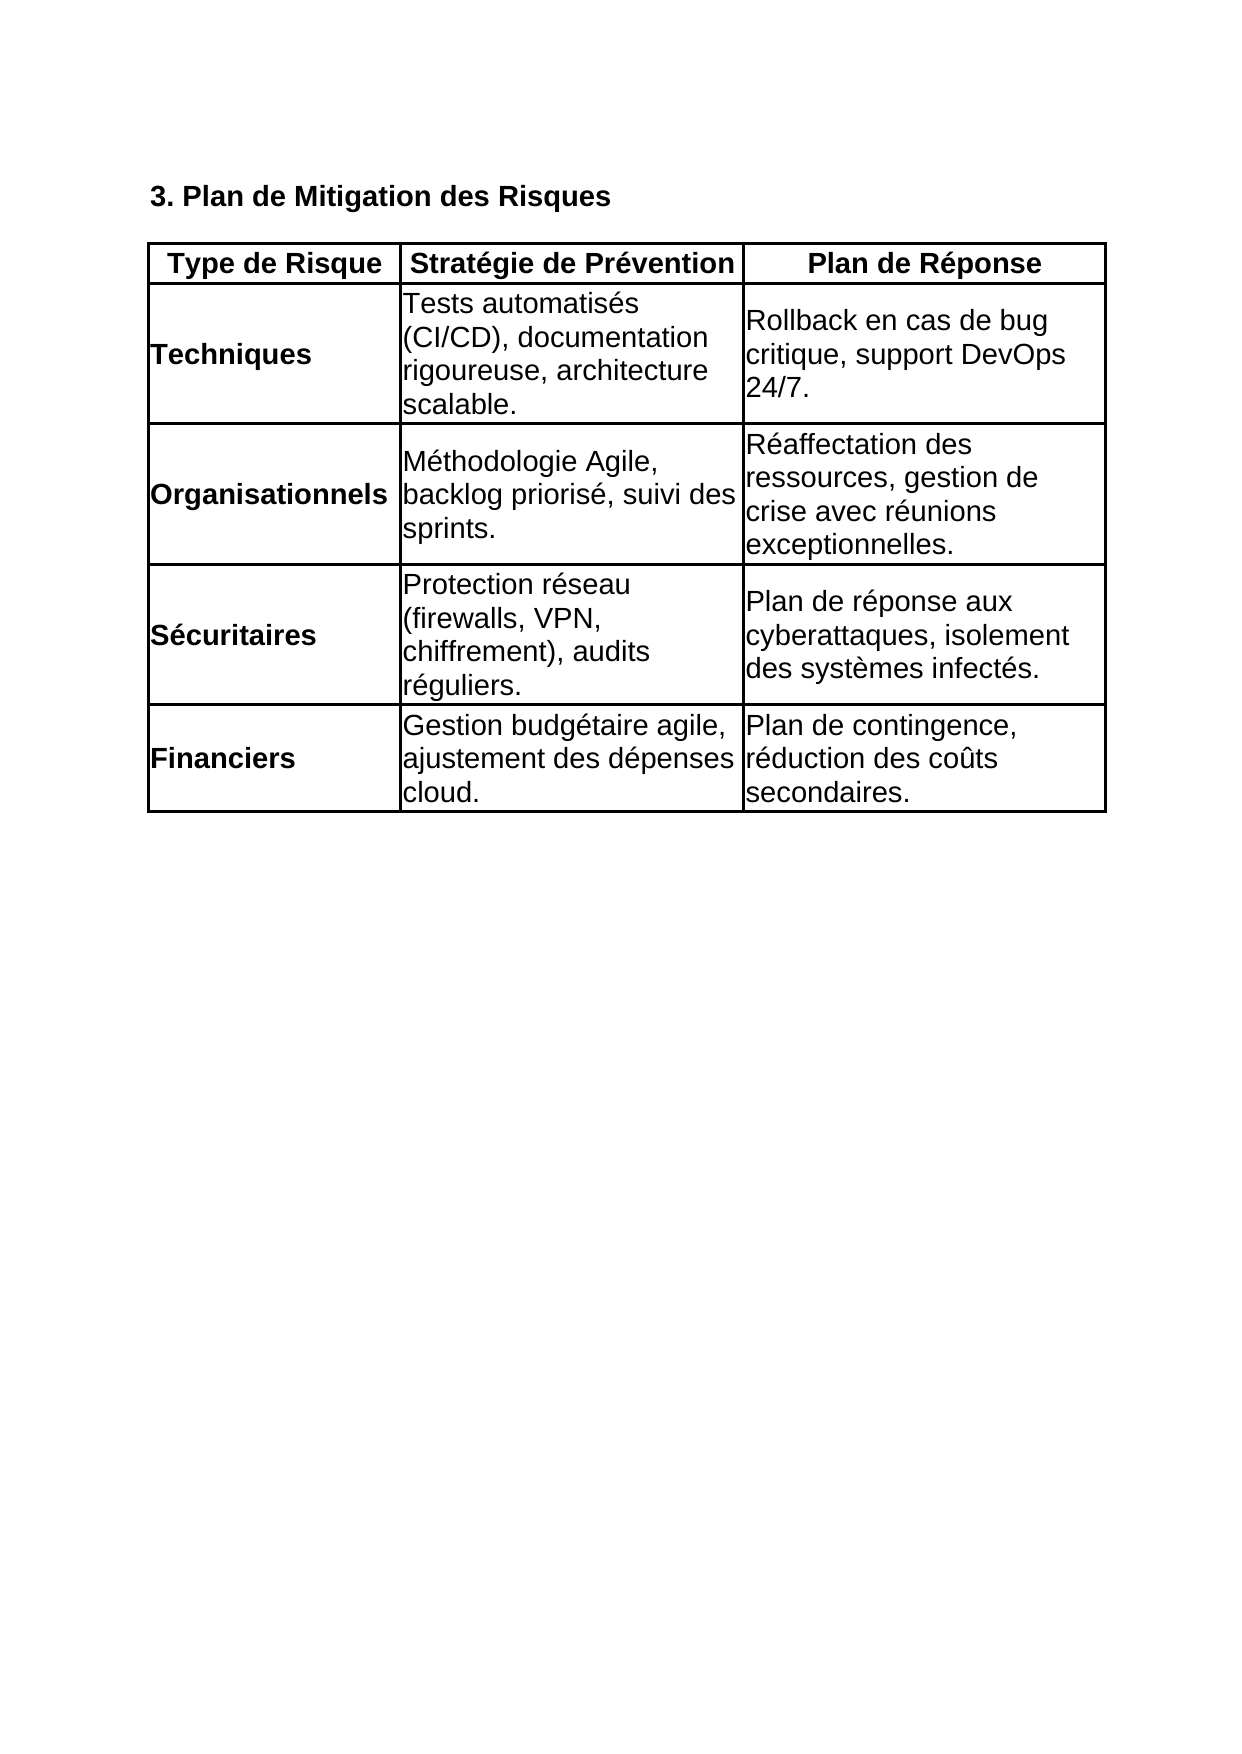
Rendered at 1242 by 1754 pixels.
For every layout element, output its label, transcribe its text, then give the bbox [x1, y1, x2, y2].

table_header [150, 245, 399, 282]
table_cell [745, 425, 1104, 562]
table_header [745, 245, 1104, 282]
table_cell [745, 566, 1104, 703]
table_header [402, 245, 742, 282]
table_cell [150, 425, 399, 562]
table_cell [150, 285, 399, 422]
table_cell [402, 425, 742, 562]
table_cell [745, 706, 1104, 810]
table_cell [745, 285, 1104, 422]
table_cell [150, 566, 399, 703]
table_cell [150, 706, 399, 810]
text 3. Plan de Mitigation des Risques [150, 179, 1092, 213]
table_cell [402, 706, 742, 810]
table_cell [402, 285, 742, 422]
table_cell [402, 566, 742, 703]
